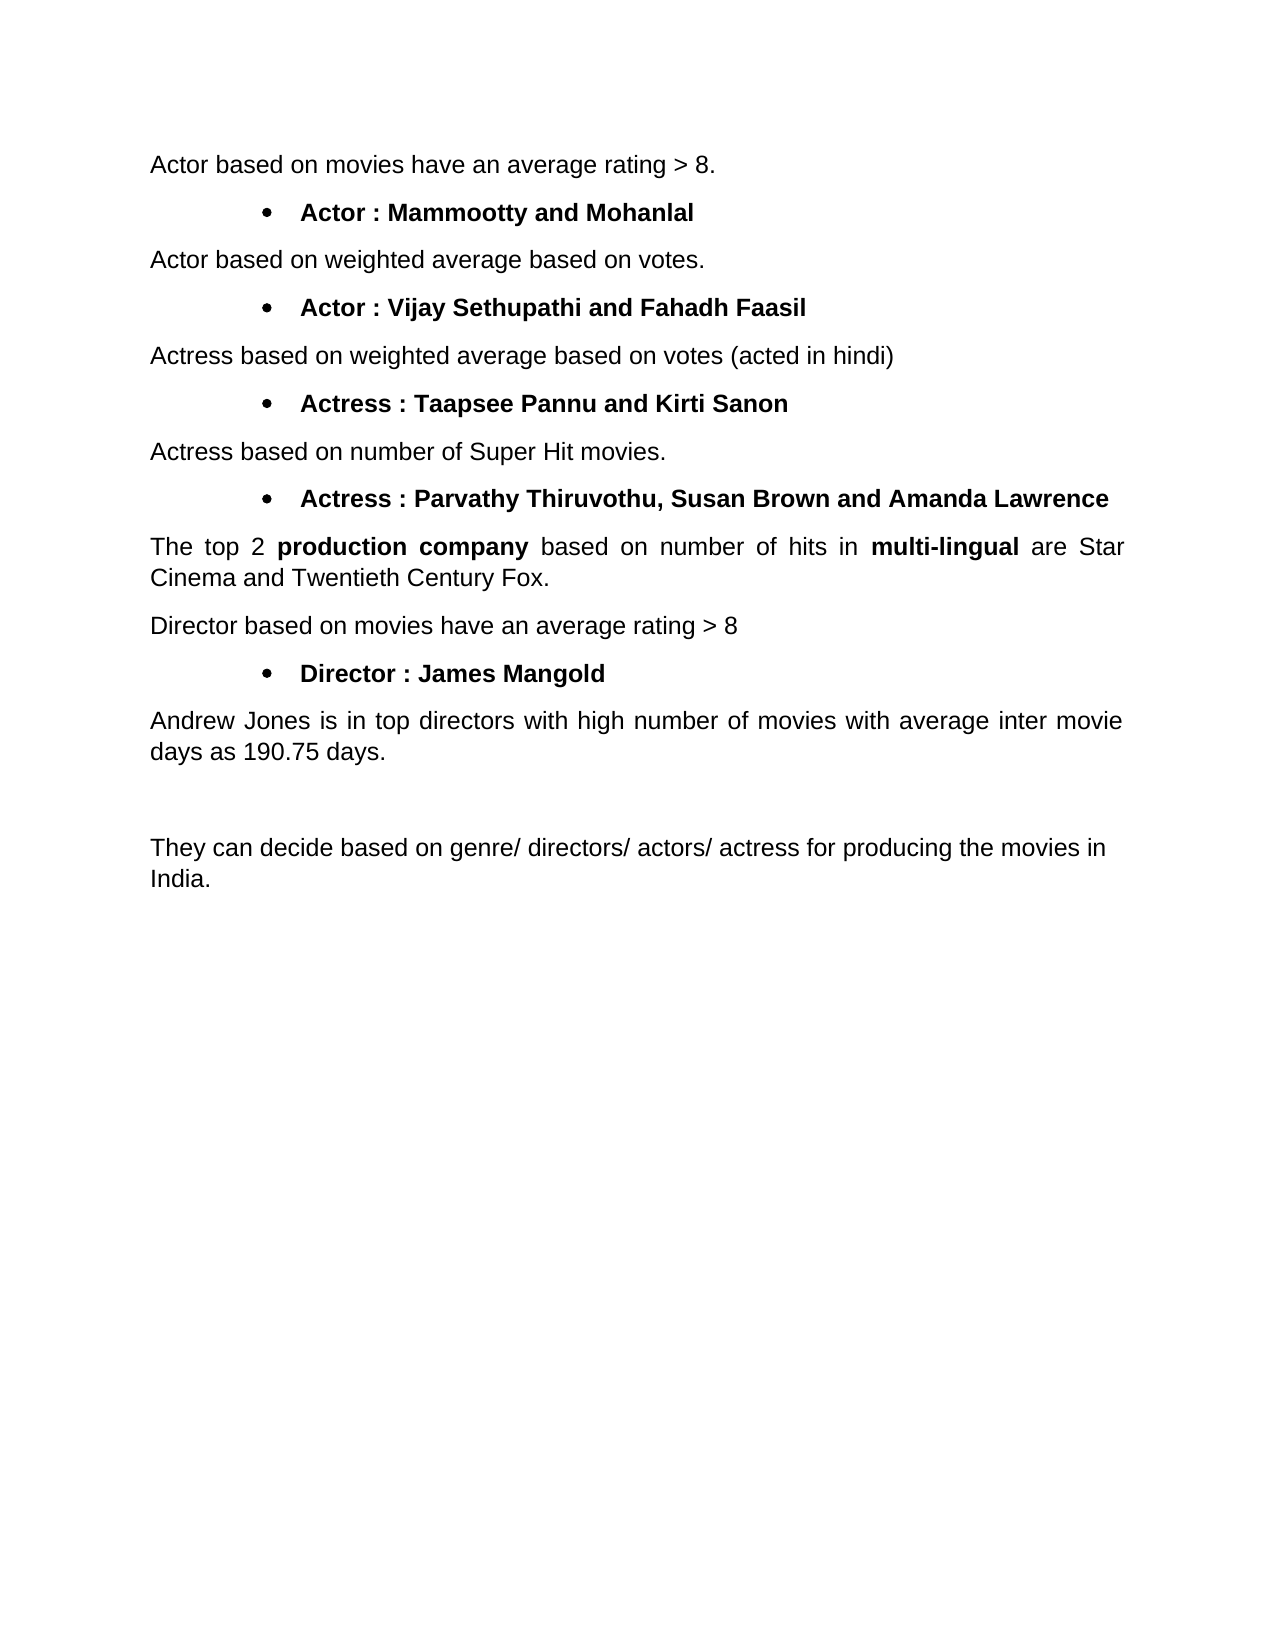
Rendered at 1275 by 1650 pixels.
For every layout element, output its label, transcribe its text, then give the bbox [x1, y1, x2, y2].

text Actress based on number of Super Hit movies. [150, 437, 1125, 465]
text Andrew Jones is in top directors with high number of movies with average inter movie days as 190.75 days. [150, 706, 1125, 766]
list Actress : Parvathy Thiruvothu, Susan Brown and Amanda Lawrence [262, 484, 1125, 513]
text Actress based on weighted average based on votes (acted in hindi) [150, 341, 1125, 370]
list Actor : Vijay Sethupathi and Fahadh Faasil [262, 293, 1125, 322]
text The top 2 production company based on number of hits in multi-lingual are Star Cinema and Twentieth Century Fox. [150, 532, 1125, 592]
text Actor based on weighted average based on votes. [150, 246, 1125, 274]
text Director based on movies have an average rating > 8 [150, 611, 1125, 639]
list Actress : Taapsee Pannu and Kirti Sanon [262, 389, 1125, 418]
list Director : James Mangold [262, 658, 1125, 687]
list Actor : Mammootty and Mohanlal [262, 198, 1125, 227]
text They can decide based on genre/ directors/ actors/ actress for producing the movies in India. [150, 833, 1125, 893]
text Actor based on movies have an average rating > 8. [150, 150, 1125, 179]
